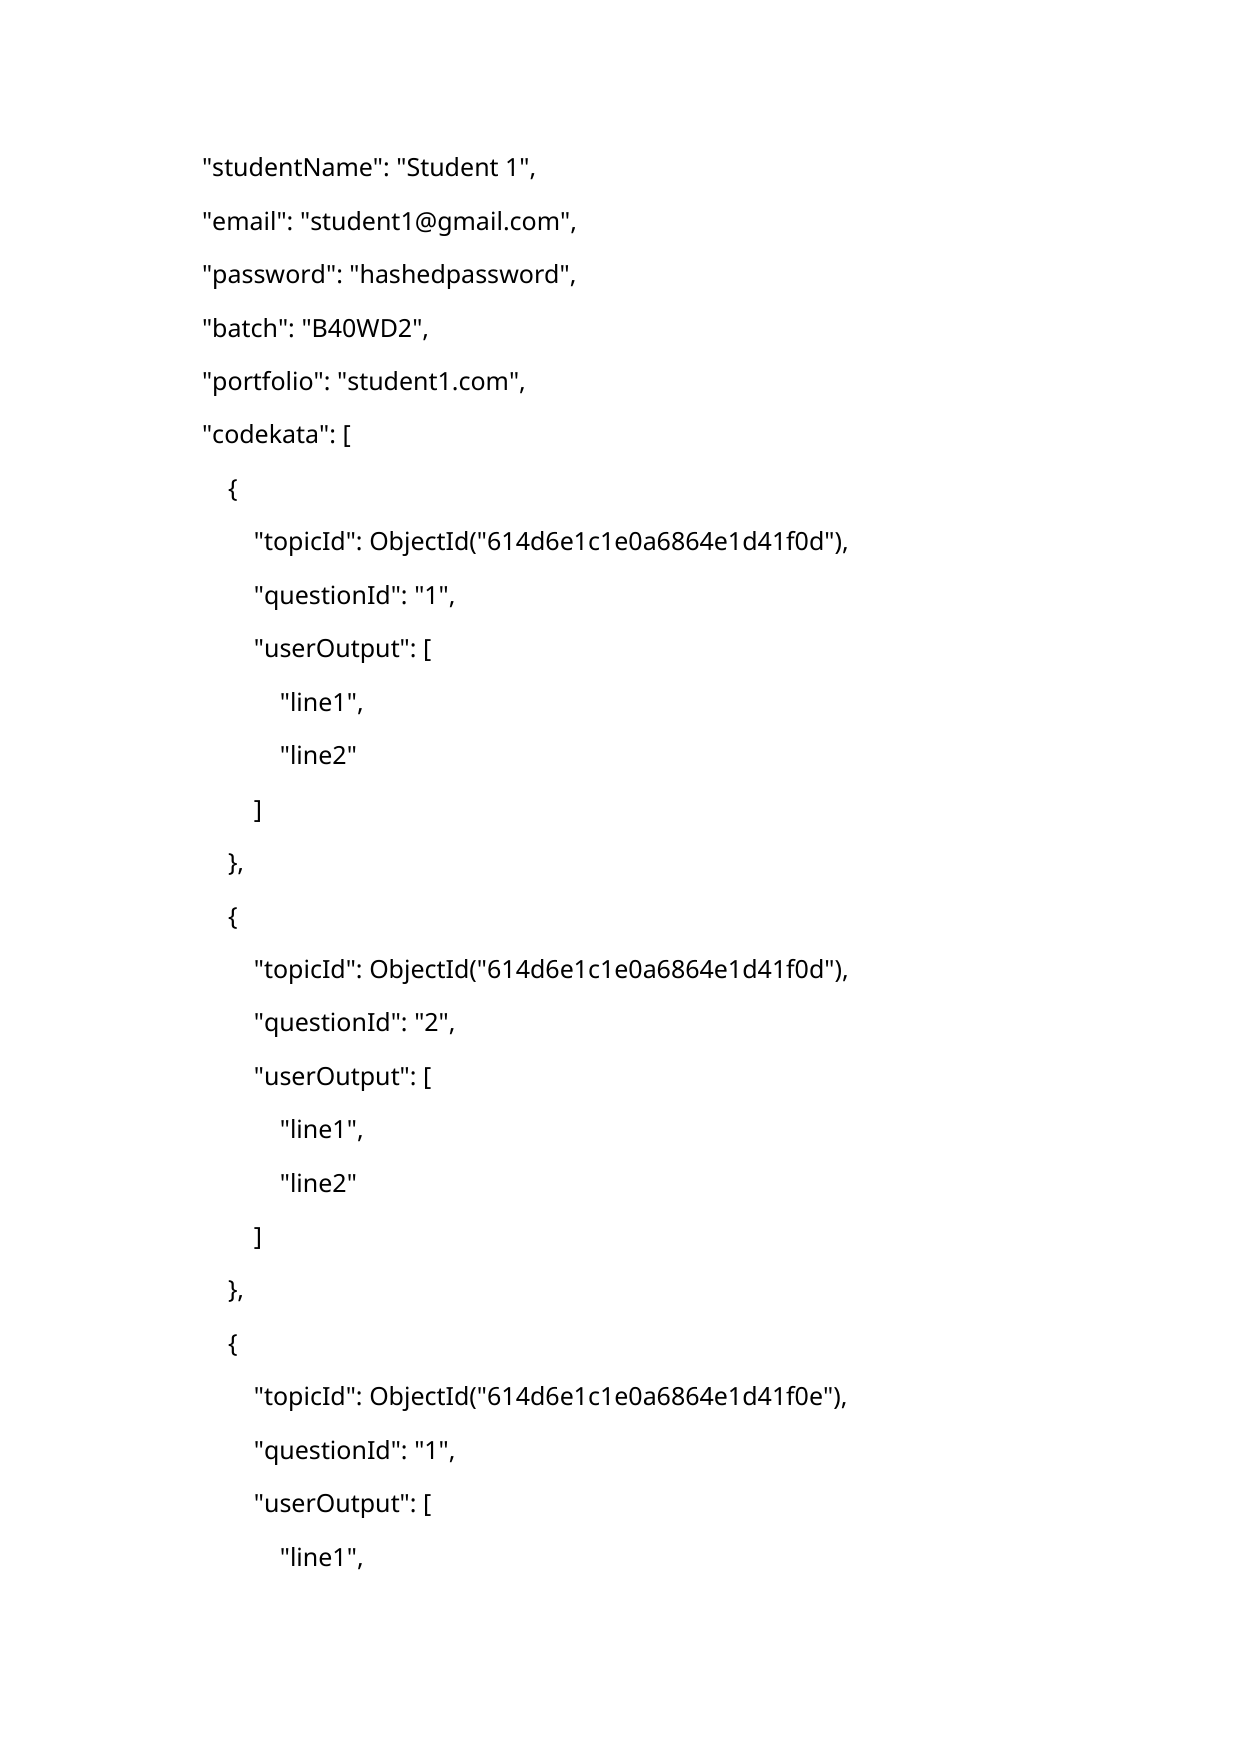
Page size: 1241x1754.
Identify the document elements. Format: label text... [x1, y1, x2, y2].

text "codekata": [ [150, 417, 1090, 451]
text "userOutput": [ [150, 1058, 1090, 1092]
text "password": "hashedpassword", [150, 257, 1090, 291]
text "userOutput": [ [150, 1486, 1090, 1520]
text "questionId": "1", [150, 577, 1090, 612]
text { [150, 1326, 1090, 1360]
text { [150, 471, 1090, 505]
text "line2" [150, 738, 1090, 772]
text "questionId": "1", [150, 1432, 1090, 1467]
text ] [150, 1219, 1090, 1253]
text }, [150, 845, 1090, 879]
text "questionId": "2", [150, 1005, 1090, 1039]
text "line2" [150, 1165, 1090, 1199]
text { [150, 898, 1090, 932]
text "topicId": ObjectId("614d6e1c1e0a6864e1d41f0d"), [150, 952, 1090, 986]
text "line1", [150, 1539, 1090, 1573]
text "topicId": ObjectId("614d6e1c1e0a6864e1d41f0e"), [150, 1379, 1090, 1413]
text "userOutput": [ [150, 631, 1090, 665]
text "line1", [150, 684, 1090, 718]
text "line1", [150, 1112, 1090, 1146]
text "batch": "B40WD2", [150, 310, 1090, 344]
text "studentName": "Student 1", [150, 150, 1090, 184]
text ] [150, 791, 1090, 825]
text "email": "student1@gmail.com", [150, 203, 1090, 237]
text "portfolio": "student1.com", [150, 364, 1090, 398]
text }, [150, 1272, 1090, 1306]
text "topicId": ObjectId("614d6e1c1e0a6864e1d41f0d"), [150, 524, 1090, 558]
